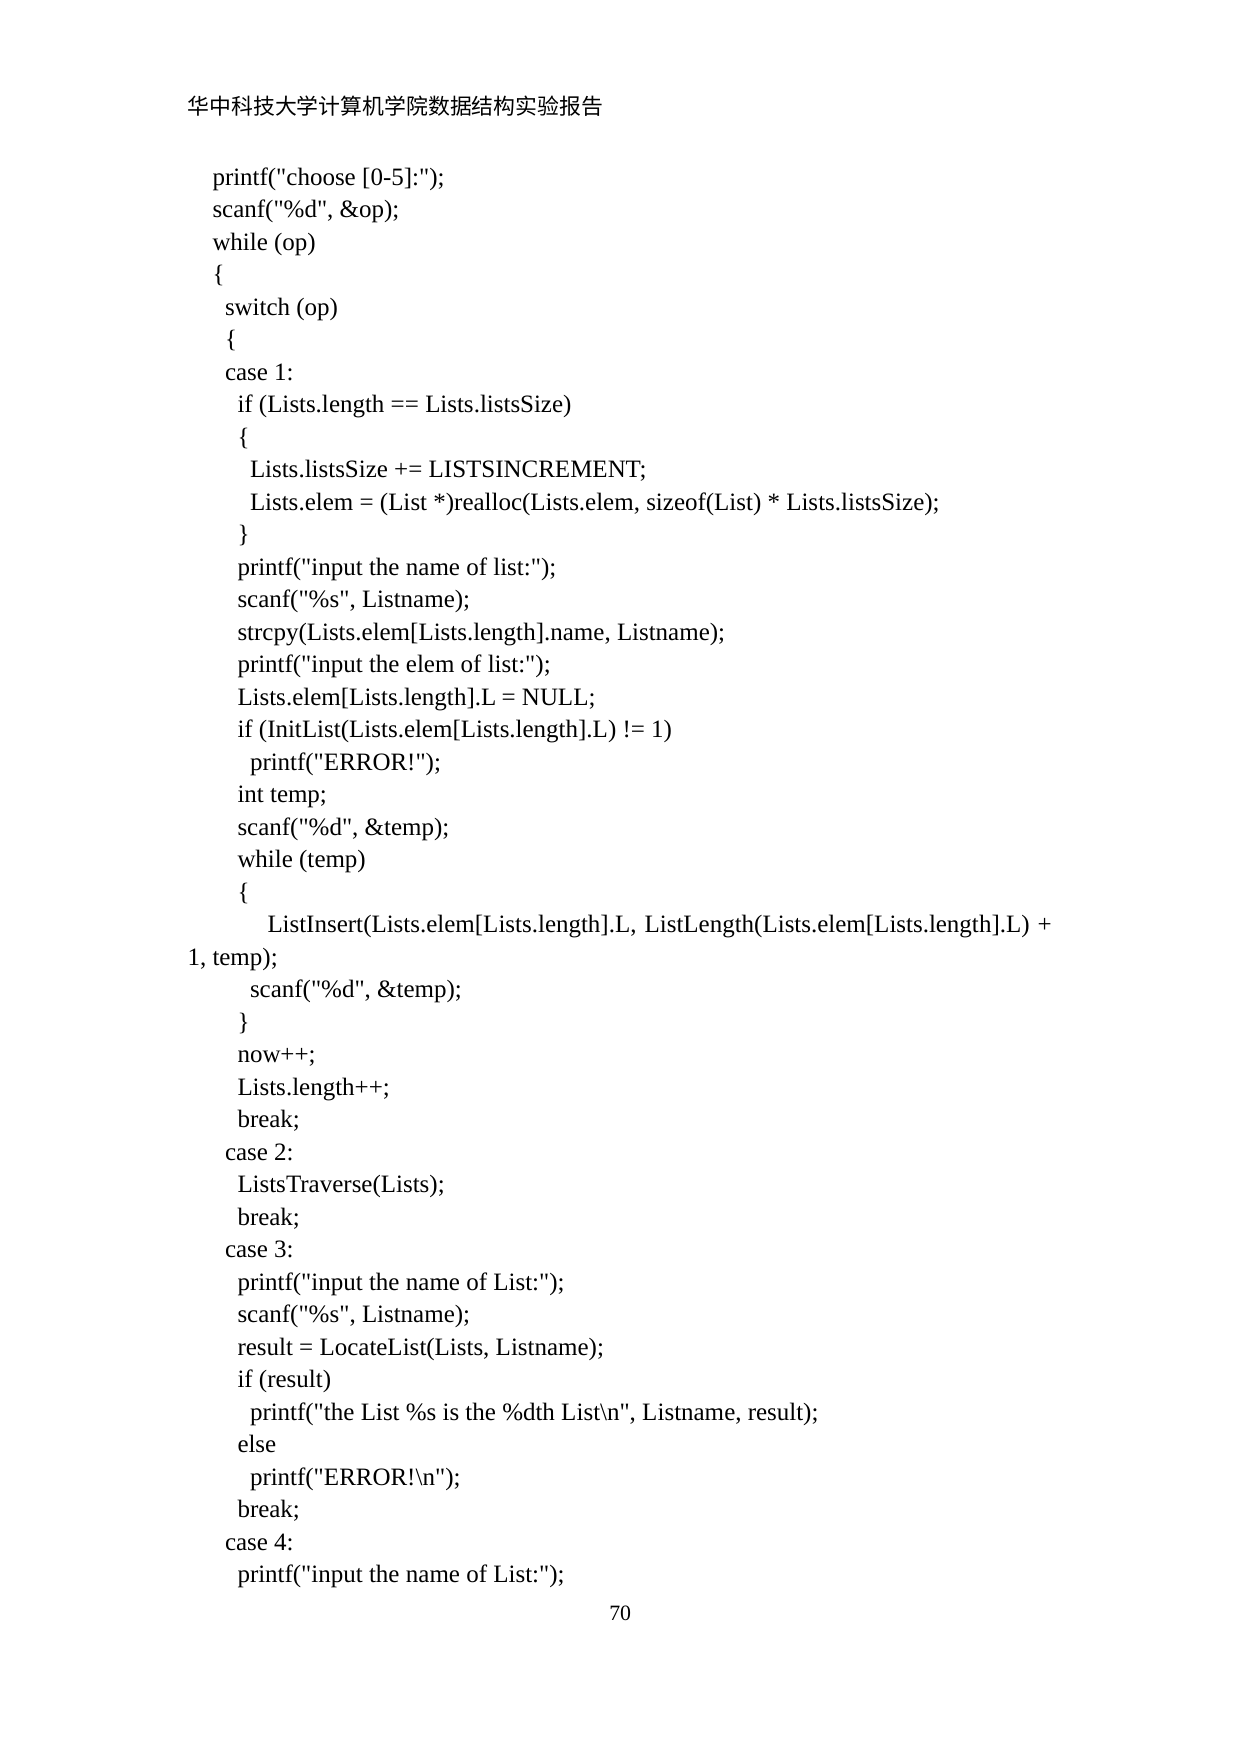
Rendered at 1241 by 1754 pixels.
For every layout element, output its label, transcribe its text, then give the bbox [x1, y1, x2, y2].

text Lists.length++; [187, 1070, 1053, 1103]
text strcpy(Lists.elem[Lists.length].name, Listname); [187, 615, 1053, 648]
text break; [187, 1200, 1053, 1233]
text printf("the List %s is the %dth List\n", Listname, result); [187, 1395, 1053, 1428]
text printf("ERROR!\n"); [187, 1460, 1053, 1493]
text case 3: [187, 1233, 1053, 1265]
text if (result) [187, 1363, 1053, 1395]
text printf("input the elem of list:"); [187, 648, 1053, 680]
text } [187, 1005, 1053, 1038]
text Lists.elem = (List *)realloc(Lists.elem, sizeof(List) * Lists.listsSize); [187, 485, 1053, 518]
text scanf("%d", &op); [187, 193, 1053, 225]
text printf("ERROR!"); [187, 745, 1053, 778]
text if (InitList(Lists.elem[Lists.length].L) != 1) [187, 713, 1053, 745]
text scanf("%s", Listname); [187, 583, 1053, 615]
text Lists.listsSize += LISTSINCREMENT; [187, 453, 1053, 485]
text result = LocateList(Lists, Listname); [187, 1330, 1053, 1363]
text case 2: [187, 1135, 1053, 1168]
text break; [187, 1103, 1053, 1135]
text scanf("%s", Listname); [187, 1298, 1053, 1330]
text { [187, 420, 1053, 453]
text printf("choose [0-5]:"); [187, 160, 1053, 193]
text printf("input the name of List:"); [187, 1265, 1053, 1298]
text if (Lists.length == Lists.listsSize) [187, 388, 1053, 420]
text ListsTraverse(Lists); [187, 1168, 1053, 1200]
text } [187, 518, 1053, 550]
text scanf("%d", &temp); [187, 973, 1053, 1005]
text ListInsert(Lists.elem[Lists.length].L, ListLength(Lists.elem[Lists.length].L) + 1, temp); [187, 908, 1053, 973]
text int temp; [187, 778, 1053, 810]
text printf("input the name of list:"); [187, 550, 1053, 583]
text { [187, 323, 1053, 355]
text else [187, 1428, 1053, 1460]
text { [187, 875, 1053, 908]
text { [187, 258, 1053, 290]
text case 4: [187, 1525, 1053, 1558]
text printf("input the name of List:"); [187, 1558, 1053, 1590]
text switch (op) [187, 290, 1053, 323]
text while (op) [187, 225, 1053, 258]
text while (temp) [187, 843, 1053, 875]
text now++; [187, 1038, 1053, 1070]
text break; [187, 1493, 1053, 1525]
text scanf("%d", &temp); [187, 810, 1053, 843]
text case 1: [187, 355, 1053, 388]
text Lists.elem[Lists.length].L = NULL; [187, 680, 1053, 713]
